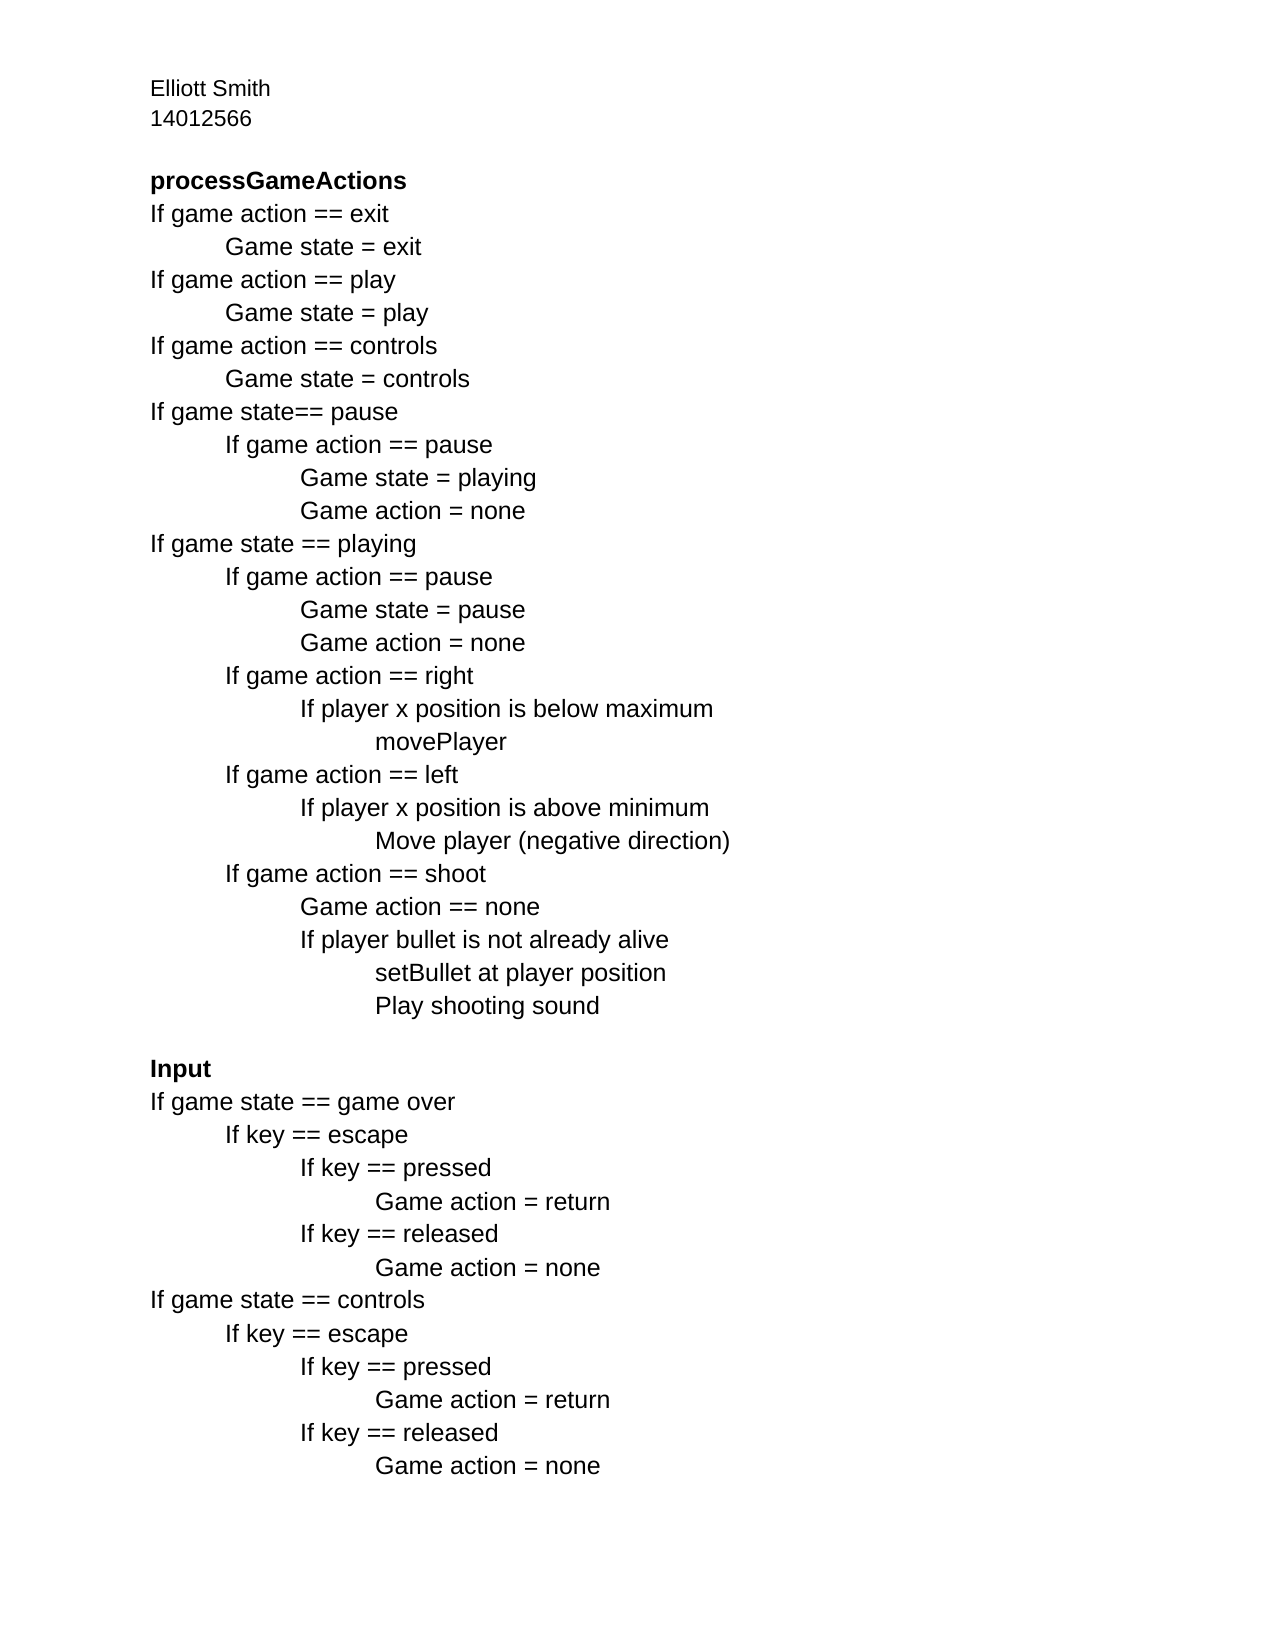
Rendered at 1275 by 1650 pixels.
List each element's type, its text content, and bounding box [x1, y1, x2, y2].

text If game action == play [150, 265, 1125, 293]
text If player x position is below maximum [150, 694, 1125, 723]
text Game state = play [150, 298, 1125, 326]
text Game action = return [150, 1186, 1125, 1215]
text If game action == right [150, 661, 1125, 690]
text Game action == none [150, 892, 1125, 921]
text If key == released [150, 1418, 1125, 1446]
text If game action == left [150, 760, 1125, 789]
text movePlayer [150, 727, 1125, 756]
text Game state = controls [150, 364, 1125, 392]
text If player bullet is not already alive [150, 925, 1125, 954]
text processGameActions [150, 166, 1125, 194]
text Game state = playing [150, 463, 1125, 492]
text Game state = exit [150, 232, 1125, 260]
text If game action == controls [150, 331, 1125, 359]
text Game action = none [150, 1451, 1125, 1479]
text If key == escape [150, 1318, 1125, 1347]
text Play shooting sound [150, 991, 1125, 1020]
text Input [150, 1054, 1125, 1083]
text If key == pressed [150, 1352, 1125, 1380]
text If game state == game over [150, 1087, 1125, 1116]
text If player x position is above minimum [150, 793, 1125, 822]
text Game action = none [150, 628, 1125, 657]
text Move player (negative direction) [150, 826, 1125, 855]
text Game action = return [150, 1384, 1125, 1413]
text If game state == playing [150, 529, 1125, 558]
text Game action = none [150, 1252, 1125, 1281]
text If game state== pause [150, 397, 1125, 426]
text If game action == shoot [150, 859, 1125, 888]
text If game action == exit [150, 199, 1125, 227]
text If key == escape [150, 1120, 1125, 1149]
text If key == released [150, 1219, 1125, 1248]
text If game action == pause [150, 562, 1125, 591]
text If game action == pause [150, 430, 1125, 458]
text setBullet at player position [150, 958, 1125, 987]
text Game action = none [150, 496, 1125, 524]
text If key == pressed [150, 1153, 1125, 1182]
text Game state = pause [150, 595, 1125, 624]
text If game state == controls [150, 1286, 1125, 1314]
